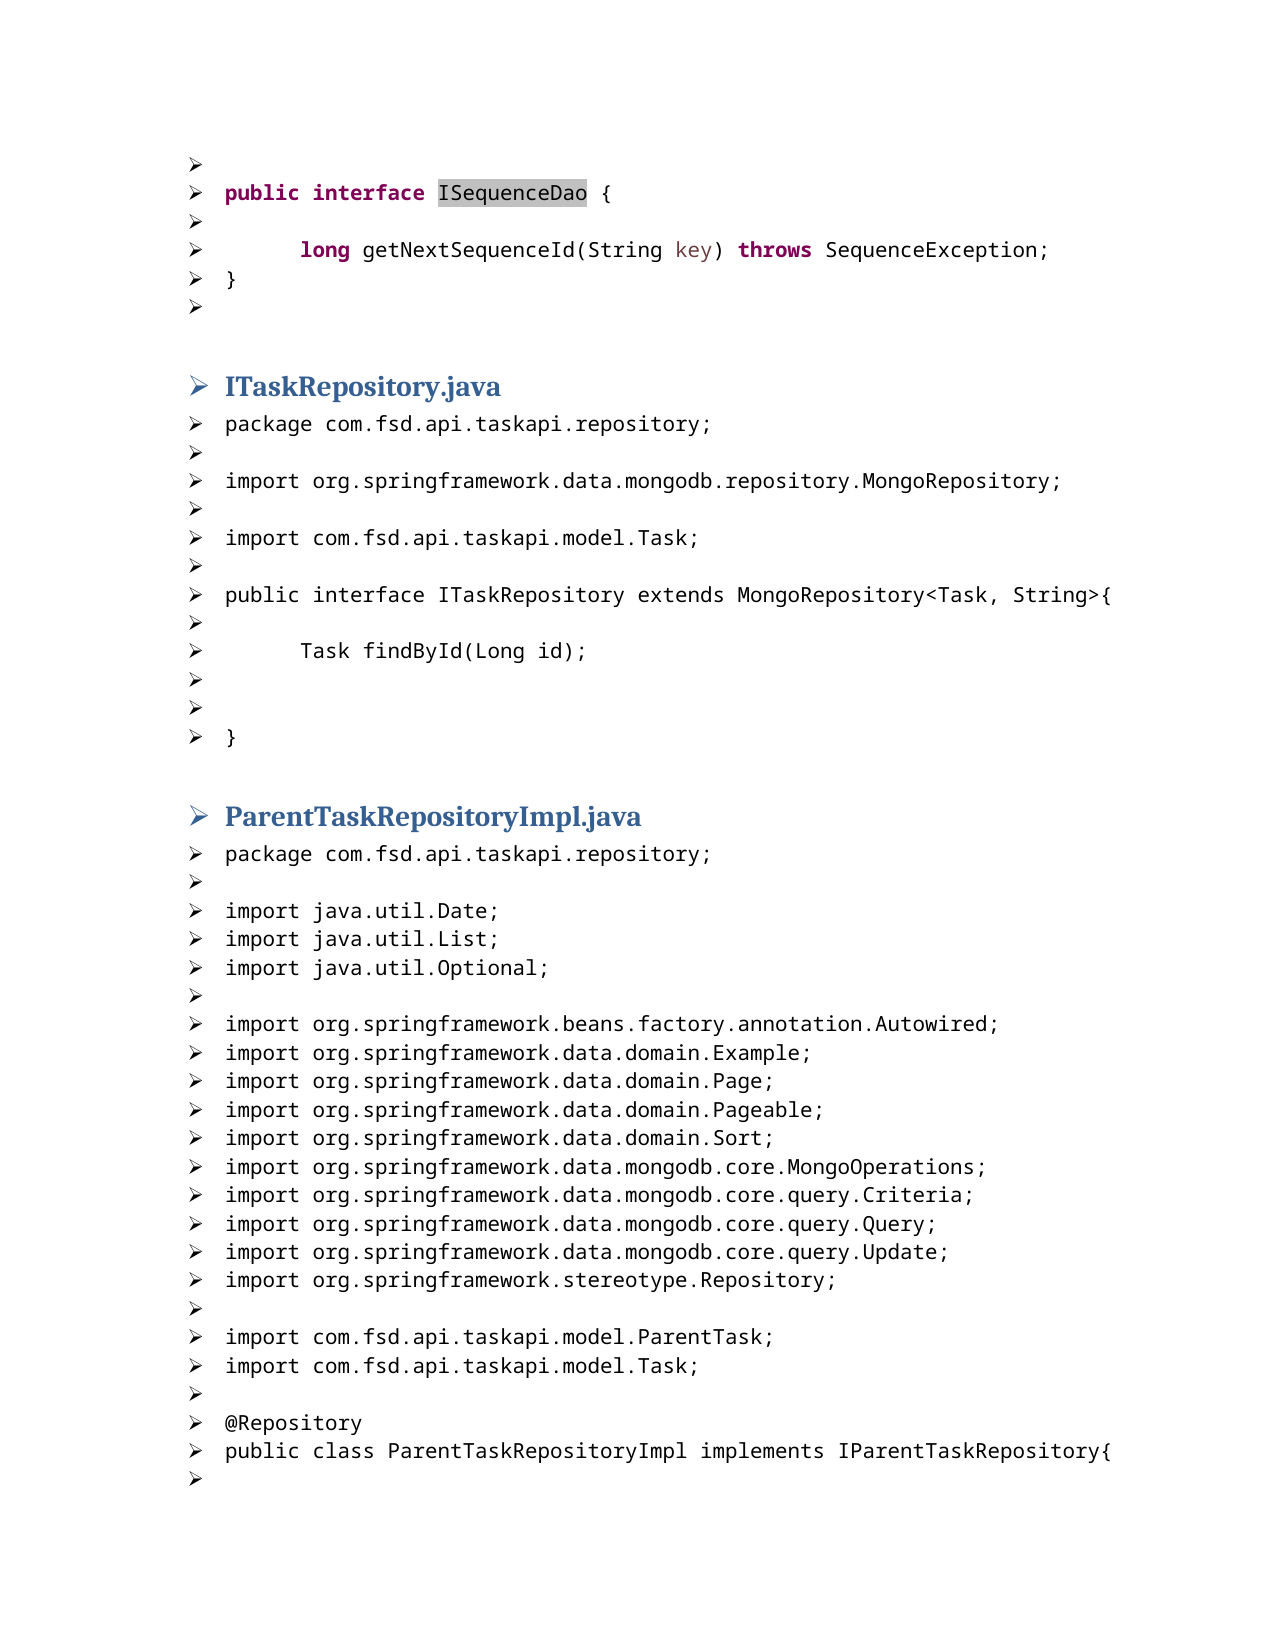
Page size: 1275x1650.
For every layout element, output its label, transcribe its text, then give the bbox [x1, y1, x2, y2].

list import org.springframework.data.domain.Pageable; [187, 1095, 1125, 1123]
list import java.util.Optional; [187, 953, 1125, 981]
list import org.springframework.data.mongodb.repository.MongoRepository; [187, 466, 1125, 494]
list } [187, 722, 1125, 750]
list } [187, 264, 1125, 292]
list import org.springframework.data.mongodb.core.query.Criteria; [187, 1180, 1125, 1209]
list import org.springframework.beans.factory.annotation.Autowired; [187, 1009, 1125, 1038]
list import org.springframework.data.domain.Page; [187, 1066, 1125, 1095]
list package com.fsd.api.taskapi.repository; [187, 839, 1125, 867]
list import java.util.Date; [187, 896, 1125, 924]
list import com.fsd.api.taskapi.model.Task; [187, 523, 1125, 551]
list import java.util.List; [187, 924, 1125, 953]
list public interface ISequenceDao { [187, 178, 1125, 207]
list import org.springframework.data.domain.Example; [187, 1038, 1125, 1066]
list import org.springframework.data.domain.Sort; [187, 1123, 1125, 1152]
list long getNextSequenceId(String key) throws SequenceException; [187, 235, 1125, 264]
list import org.springframework.data.mongodb.core.query.Query; [187, 1209, 1125, 1237]
list public class ParentTaskRepositoryImpl implements IParentTaskRepository{ [187, 1436, 1125, 1464]
list import com.fsd.api.taskapi.model.ParentTask; [187, 1322, 1125, 1351]
list Task findById(Long id); [187, 637, 1125, 665]
subtitle ParentTaskRepositoryImpl.java [187, 800, 1125, 834]
list import org.springframework.data.mongodb.core.query.Update; [187, 1237, 1125, 1266]
list @Repository [187, 1408, 1125, 1436]
list package com.fsd.api.taskapi.repository; [187, 409, 1125, 438]
list import org.springframework.stereotype.Repository; [187, 1266, 1125, 1294]
list public interface ITaskRepository extends MongoRepository<Task, String>{ [187, 580, 1125, 608]
list import com.fsd.api.taskapi.model.Task; [187, 1351, 1125, 1379]
list import org.springframework.data.mongodb.core.MongoOperations; [187, 1152, 1125, 1180]
subtitle ITaskRepository.java [187, 371, 1125, 404]
